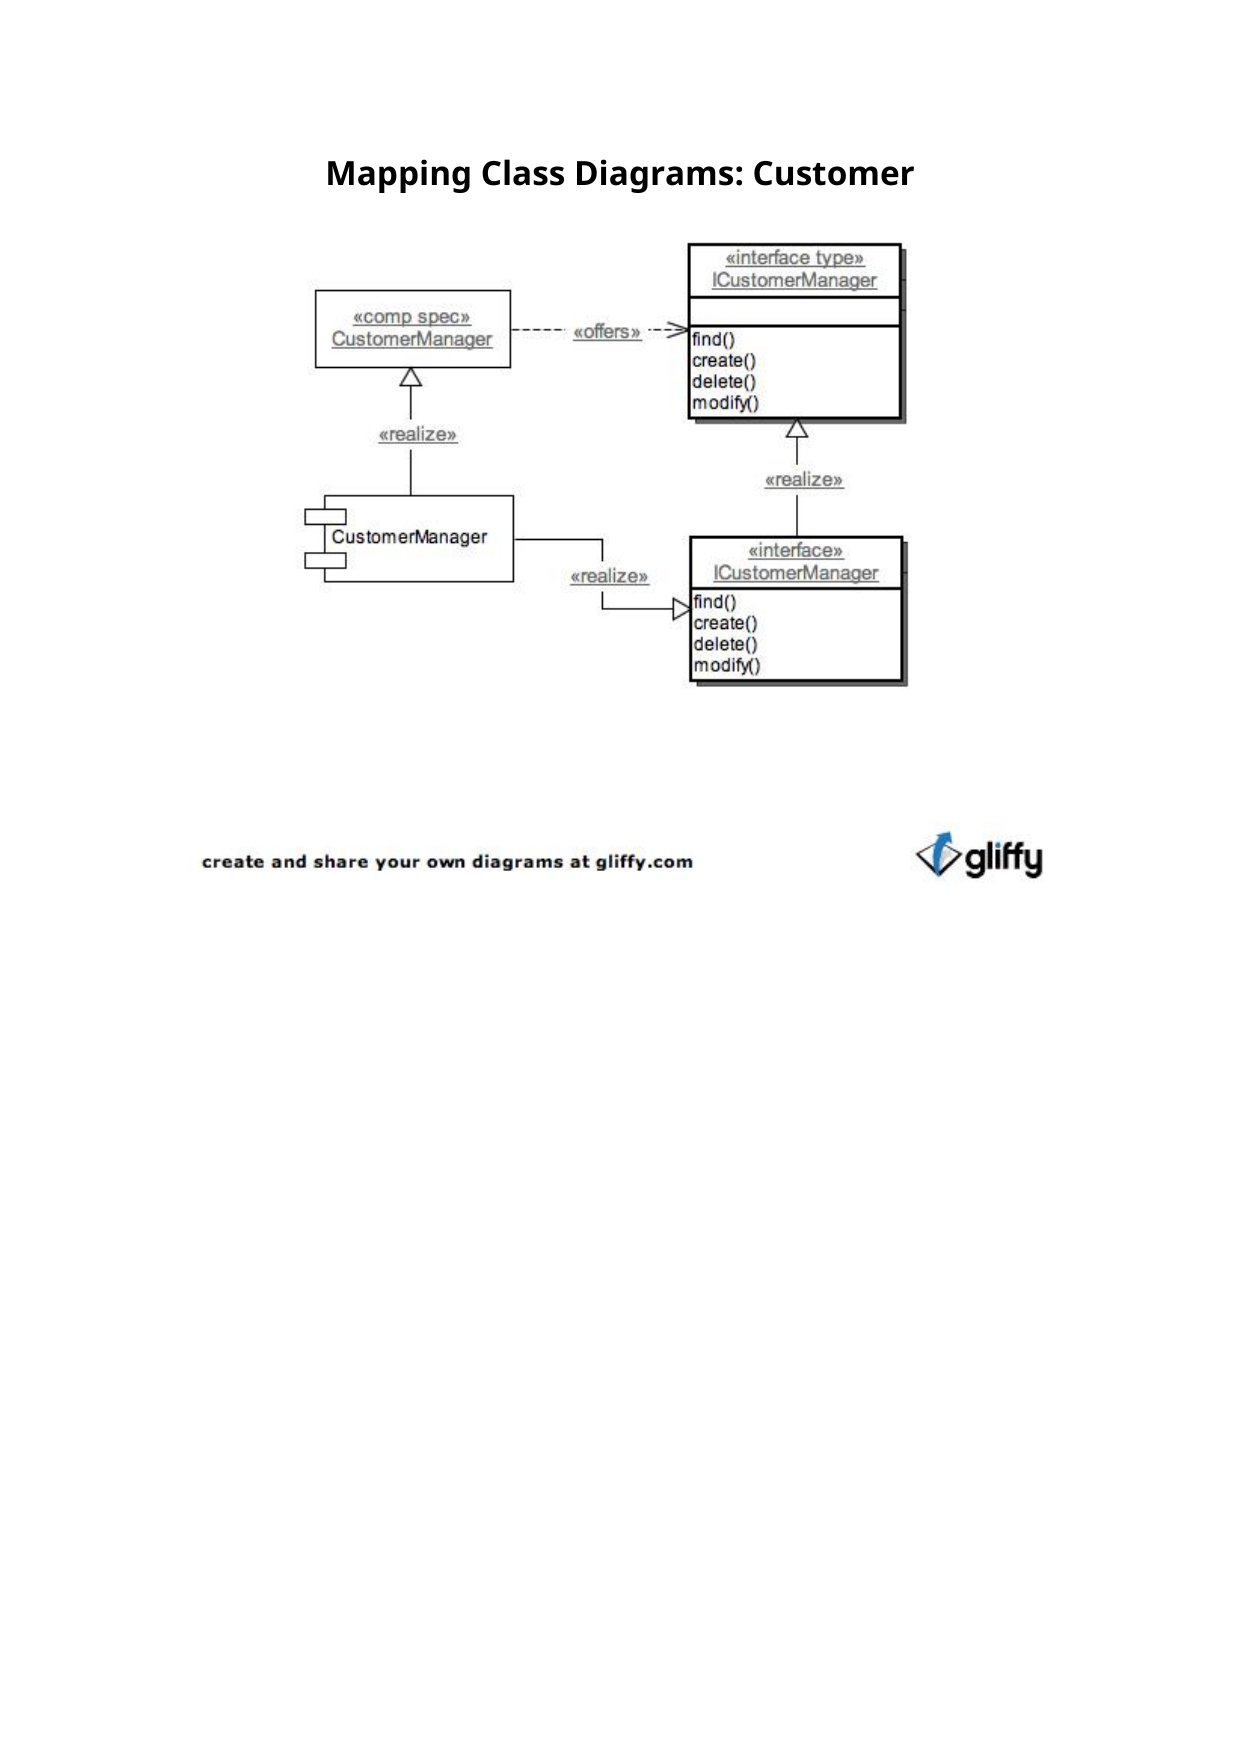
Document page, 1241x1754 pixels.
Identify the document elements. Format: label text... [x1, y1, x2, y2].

picture [187, 195, 1053, 886]
text Mapping Class Diagrams: Customer [187, 150, 1053, 195]
